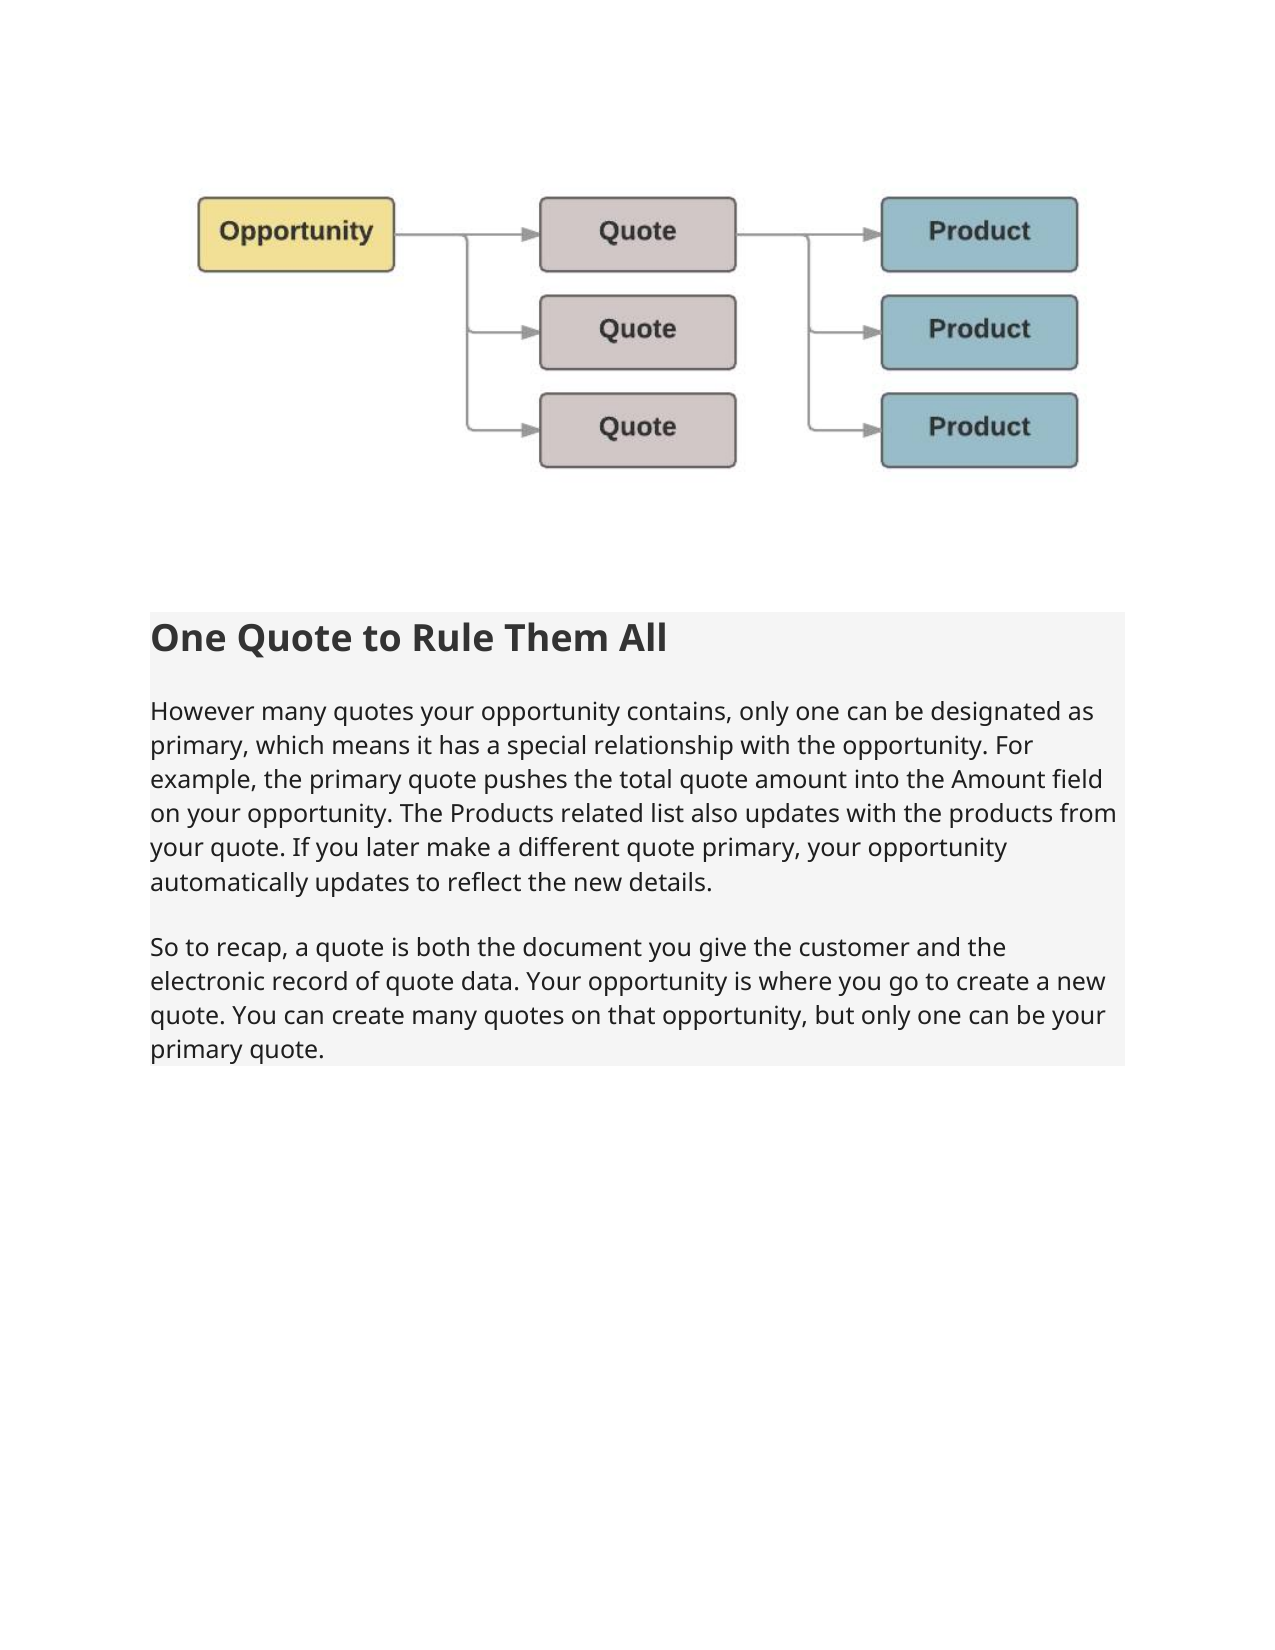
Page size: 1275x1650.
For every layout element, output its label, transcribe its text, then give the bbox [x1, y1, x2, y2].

text However many quotes your opportunity contains, only one can be designated as primary, which means it has a special relationship with the opportunity. For example, the primary quote pushes the total quote amount into the Amount field on your opportunity. The Products related list also updates with the products from your quote. If you later make a different quote primary, your opportunity automatically updates to reflect the new details. [150, 694, 1125, 898]
subtitle One Quote to Rule Them All [150, 612, 1125, 663]
picture [150, 150, 1125, 516]
text So to recap, a quote is both the document you give the customer and the electronic record of quote data. Your opportunity is where you go to create a new quote. You can create many quotes on that opportunity, but only one can be your primary quote. [150, 929, 1125, 1066]
